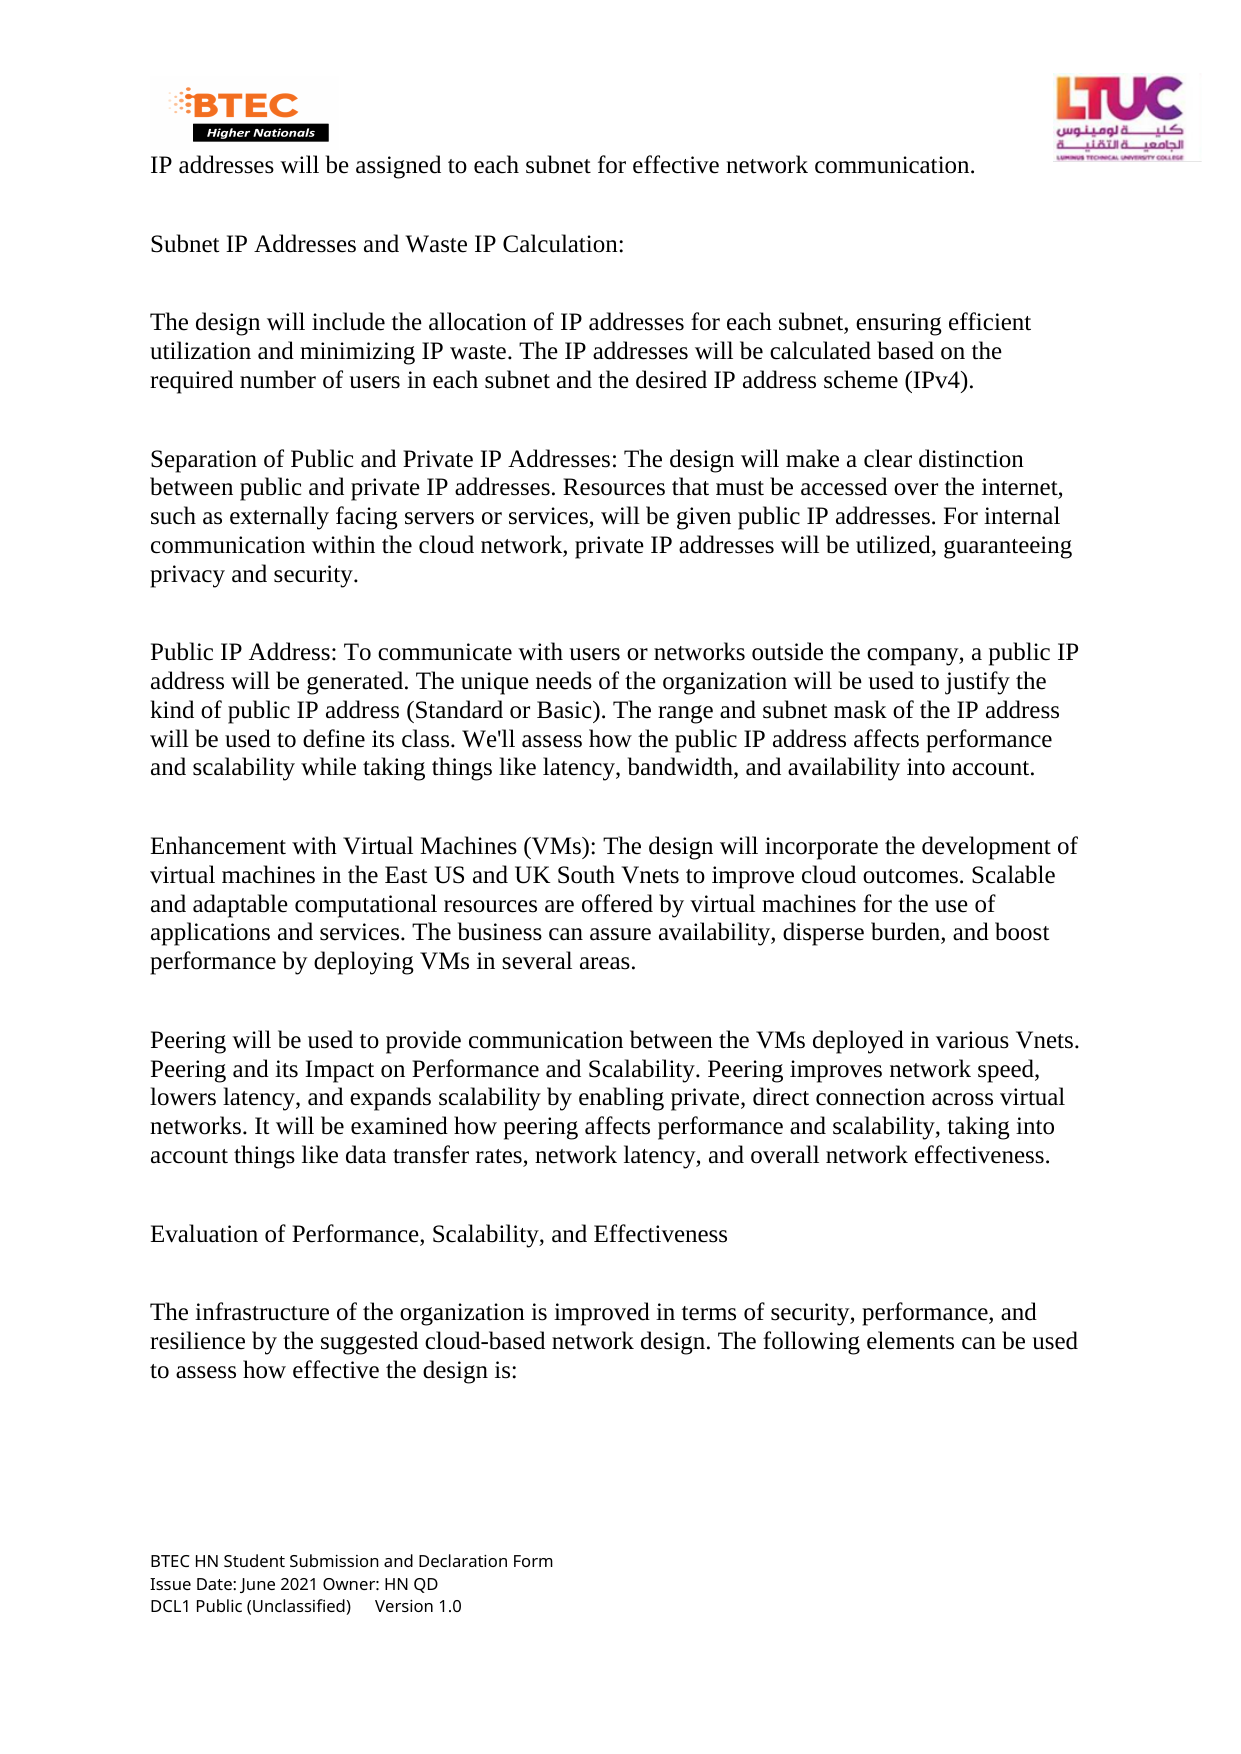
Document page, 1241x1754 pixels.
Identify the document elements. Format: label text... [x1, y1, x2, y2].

text Evaluation of Performance, Scalability, and Effectiveness [150, 1219, 1090, 1247]
text Public IP Address: To communicate with users or networks outside the company, a public IP address will be generated. The unique needs of the organization will be used to justify the kind of public IP address (Standard or Basic). The range and subnet mask of the IP address will be used to define its class. We'll assess how the public IP address affects performance and scalability while taking things like latency, bandwidth, and availability into account. [150, 637, 1090, 781]
text Subnet IP Addresses and Waste IP Calculation: [150, 229, 1090, 257]
text Peering will be used to provide communication between the VMs deployed in various Vnets. Peering and its Impact on Performance and Scalability. Peering improves network speed, lowers latency, and expands scalability by enabling private, direct connection across virtual networks. It will be examined how peering affects performance and scalability, taking into account things like data transfer rates, network latency, and overall network effectiveness. [150, 1025, 1090, 1169]
picture [150, 76, 339, 150]
picture [1053, 73, 1202, 163]
text IP addresses will be assigned to each subnet for effective network communication. [150, 150, 1090, 179]
text The infrastructure of the organization is improved in terms of security, performance, and resilience by the suggested cloud-based network design. The following elements can be used to assess how effective the design is: [150, 1297, 1090, 1384]
text Separation of Public and Private IP Addresses: The design will make a clear distinction between public and private IP addresses. Resources that must be accessed over the internet, such as externally facing servers or services, will be given public IP addresses. For internal communication within the cloud network, private IP addresses will be utilized, guaranteeing privacy and security. [150, 444, 1090, 587]
text Enhancement with Virtual Machines (VMs): The design will incorporate the development of virtual machines in the East US and UK South Vnets to improve cloud outcomes. Scalable and adaptable computational resources are offered by virtual machines for the use of applications and services. The business can assure availability, disperse burden, and boost performance by deploying VMs in several areas. [150, 831, 1090, 975]
text The design will include the allocation of IP addresses for each subnet, ensuring efficient utilization and minimizing IP waste. The IP addresses will be calculated based on the required number of users in each subnet and the desired IP address scheme (IPv4). [150, 307, 1090, 394]
